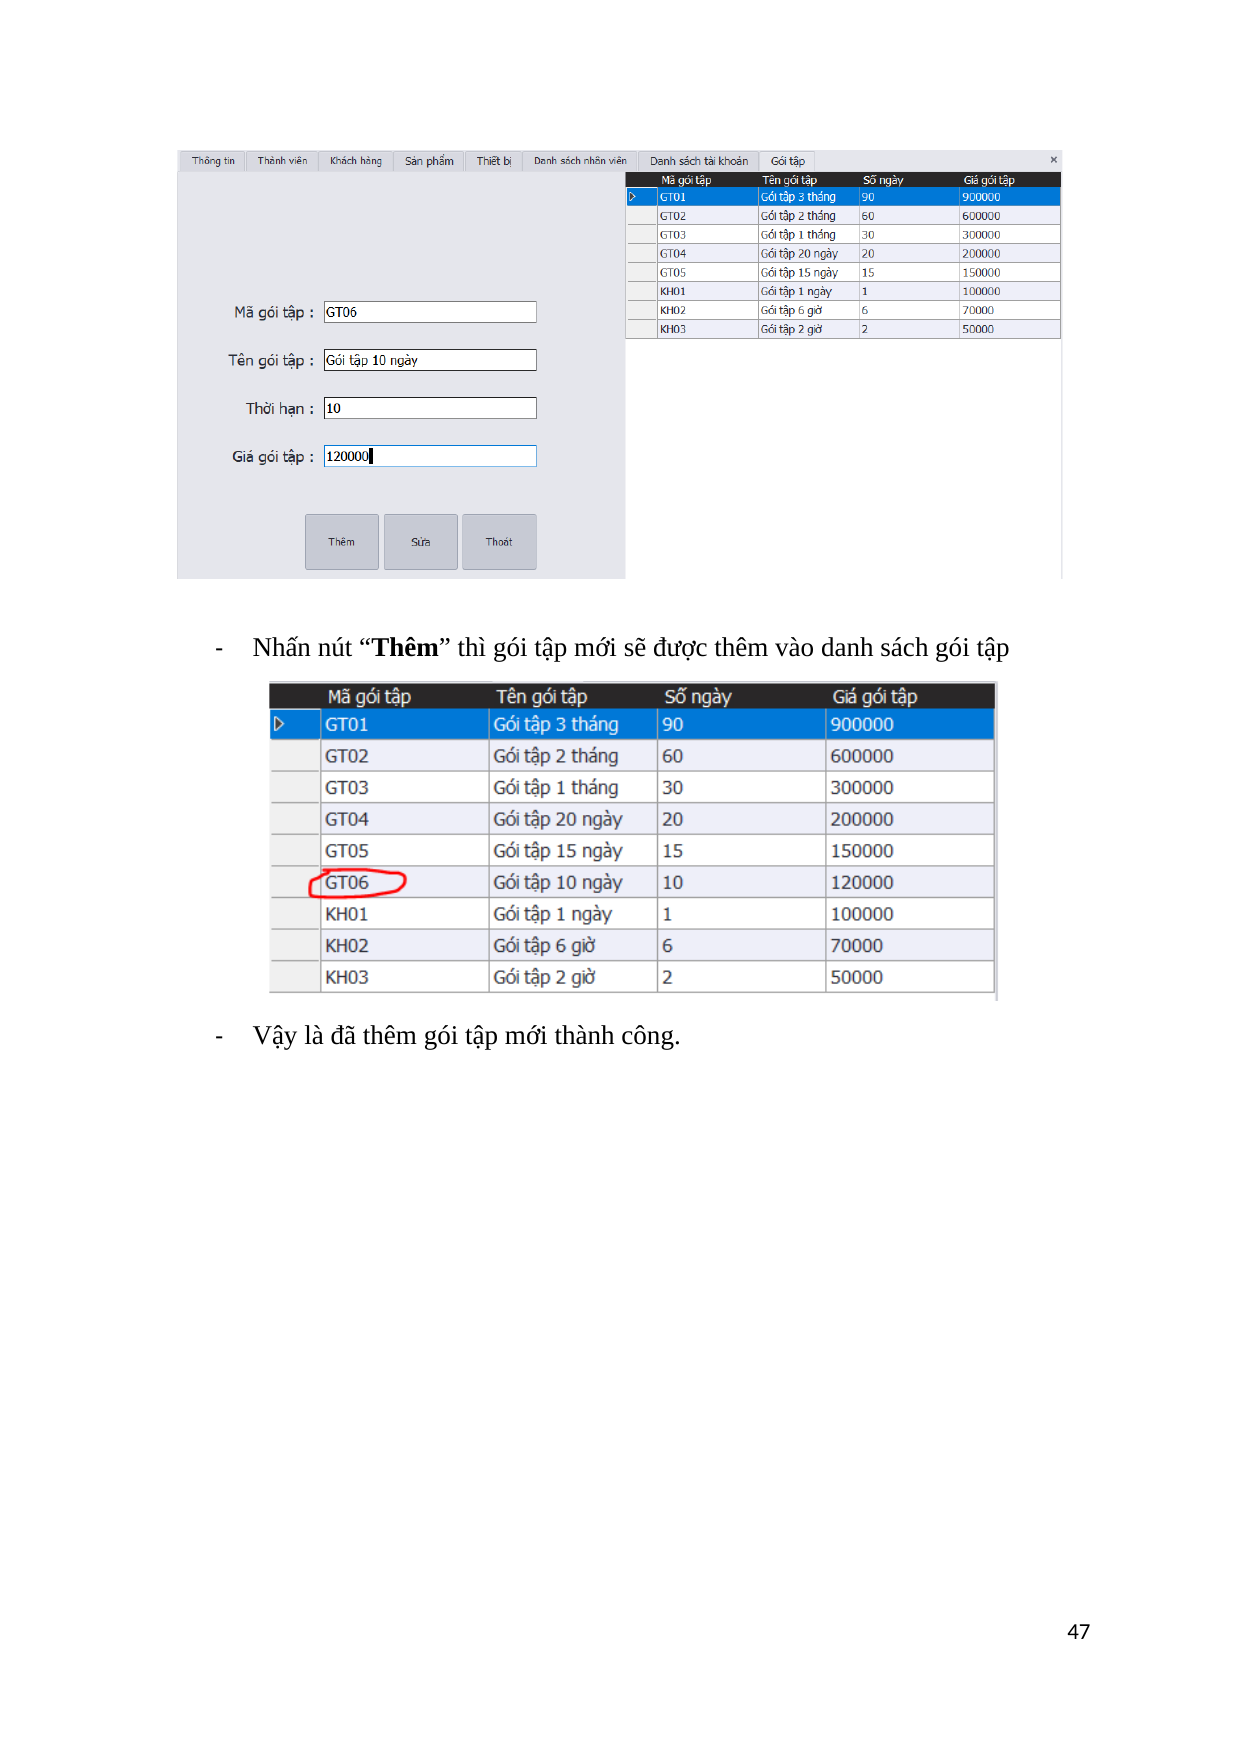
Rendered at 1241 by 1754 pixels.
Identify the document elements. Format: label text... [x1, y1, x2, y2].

list Nhấn nút “Thêm” thì gói tập mới sẽ được thêm vào danh sách gói tập [215, 631, 1090, 662]
list Vậy là đã thêm gói tập mới thành công. [215, 1019, 1090, 1050]
picture [269, 681, 999, 1001]
picture [177, 150, 1063, 579]
